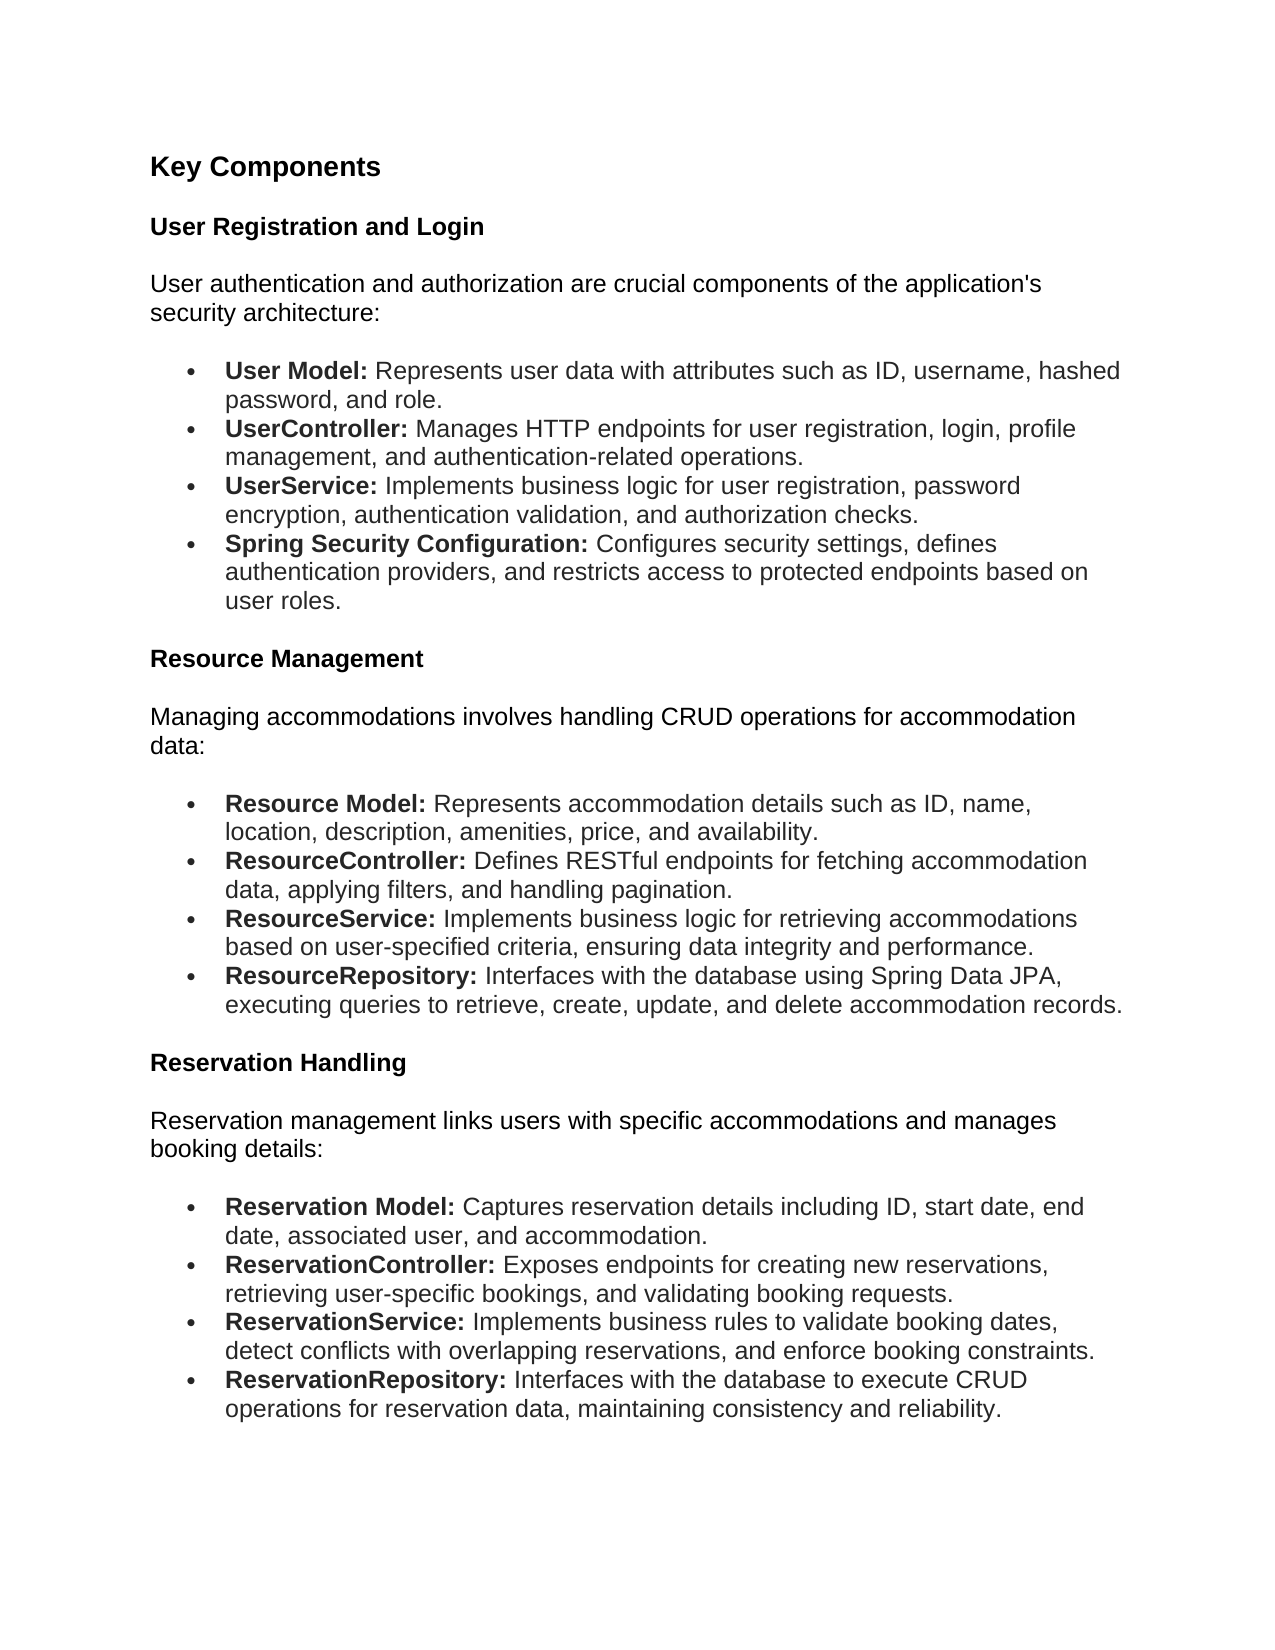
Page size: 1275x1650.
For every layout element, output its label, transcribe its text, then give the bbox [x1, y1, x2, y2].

text User authentication and authorization are crucial components of the application's security architecture: [150, 269, 1125, 327]
list Spring Security Configuration: Configures security settings, defines authentication providers, and restricts access to protected endpoints based on user roles. [187, 529, 1125, 615]
list ReservationRepository: Interfaces with the database to execute CRUD operations for reservation data, maintaining consistency and reliability. [187, 1365, 1125, 1422]
list Reservation Model: Captures reservation details including ID, start date, end date, associated user, and accommodation. [187, 1192, 1125, 1250]
subtitle Reservation Handling [150, 1048, 1125, 1077]
subtitle User Registration and Login [150, 212, 1125, 240]
subtitle Resource Management [150, 644, 1125, 673]
list ResourceController: Defines RESTful endpoints for fetching accommodation data, applying filters, and handling pagination. [187, 846, 1125, 904]
text Managing accommodations involves handling CRUD operations for accommodation data: [150, 702, 1125, 759]
list Resource Model: Represents accommodation details such as ID, name, location, description, amenities, price, and availability. [187, 789, 1125, 846]
list User Model: Represents user data with attributes such as ID, username, hashed password, and role. [187, 356, 1125, 414]
list ResourceRepository: Interfaces with the database using Spring Data JPA, executing queries to retrieve, create, update, and delete accommodation records. [187, 961, 1125, 1019]
list ReservationService: Implements business rules to validate booking dates, detect conflicts with overlapping reservations, and enforce booking constraints. [187, 1307, 1125, 1365]
list UserService: Implements business logic for user registration, password encryption, authentication validation, and authorization checks. [187, 471, 1125, 529]
text Reservation management links users with specific accommodations and manages booking details: [150, 1106, 1125, 1163]
subtitle Key Components [150, 150, 1125, 182]
list UserController: Manages HTTP endpoints for user registration, login, profile management, and authentication-related operations. [187, 414, 1125, 471]
list ResourceService: Implements business logic for retrieving accommodations based on user-specified criteria, ensuring data integrity and performance. [187, 904, 1125, 961]
list ReservationController: Exposes endpoints for creating new reservations, retrieving user-specific bookings, and validating booking requests. [187, 1250, 1125, 1307]
